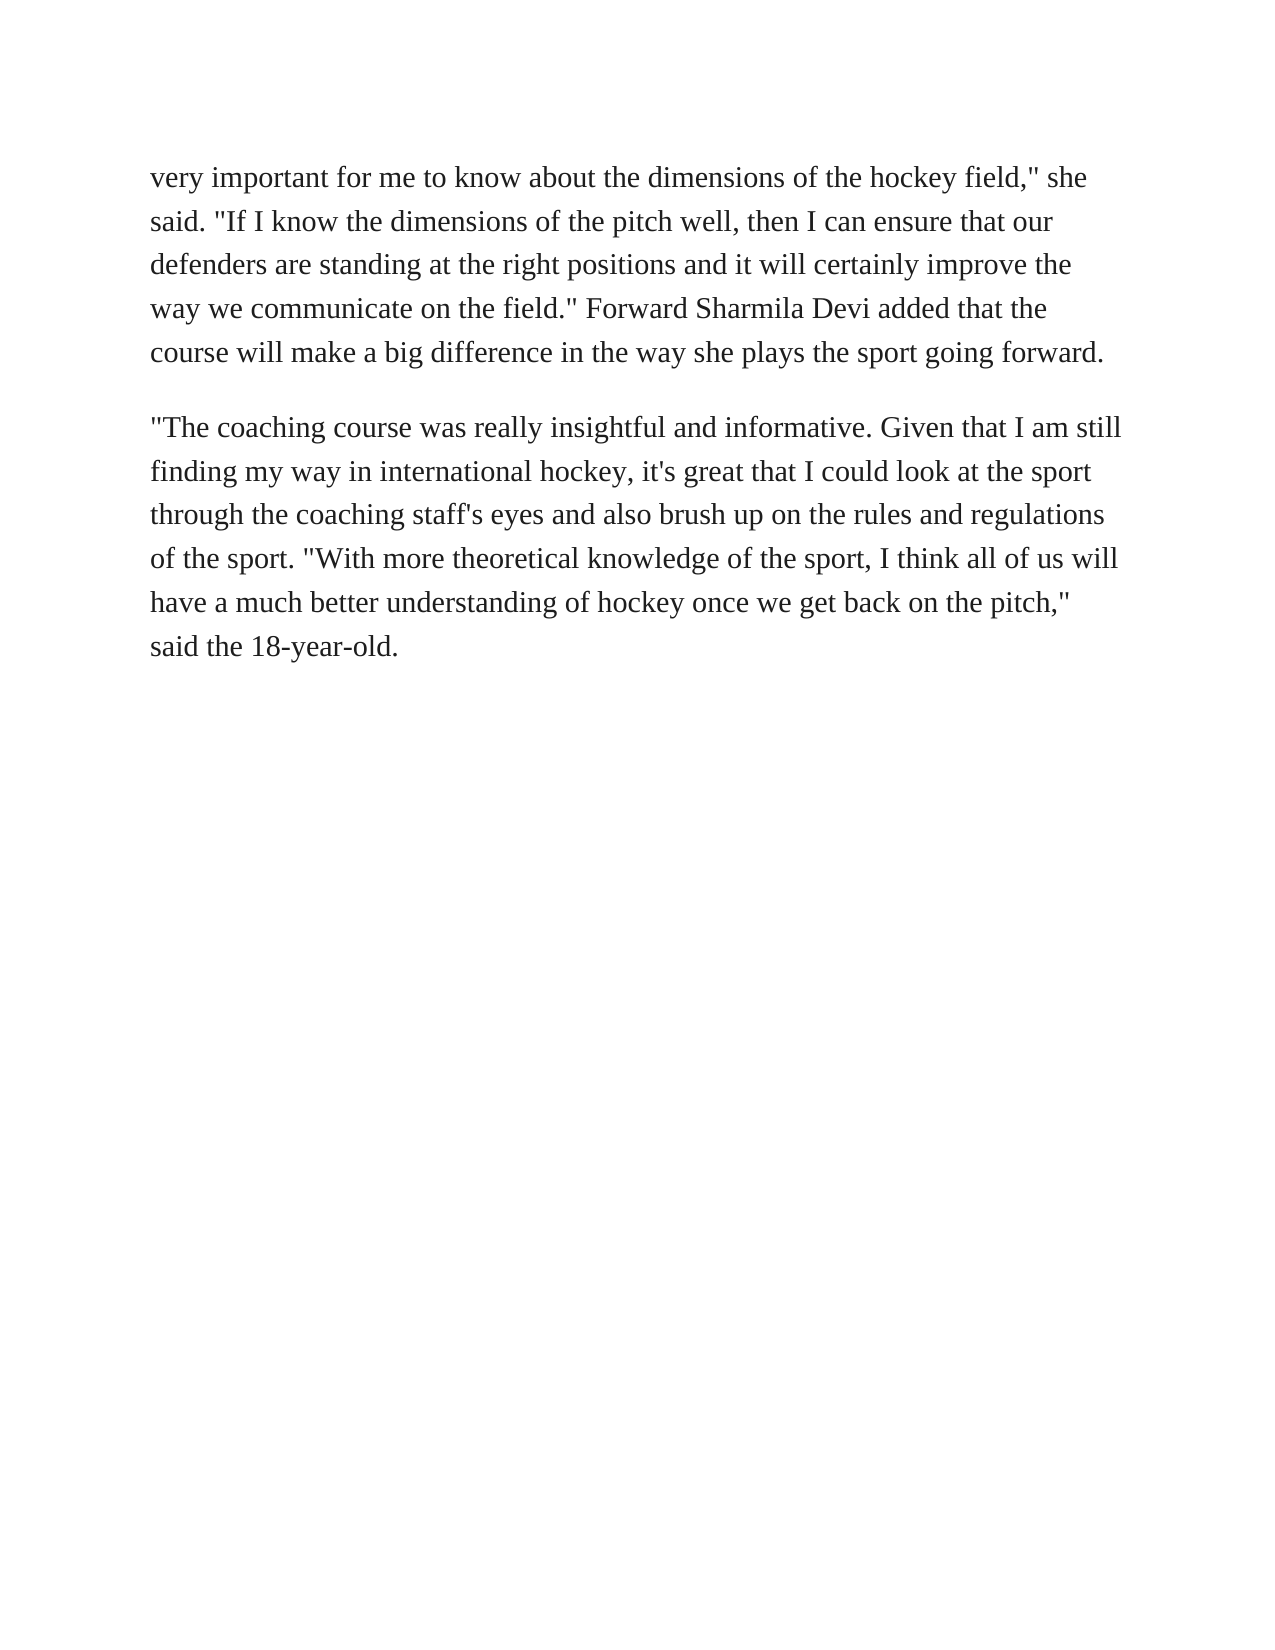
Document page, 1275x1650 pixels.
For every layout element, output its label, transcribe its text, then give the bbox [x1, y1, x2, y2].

text "The coaching course was really insightful and informative. Given that I am still finding my way in international hockey, it's great that I could look at the sport through the coaching staff's eyes and also brush up on the rules and regulations of the sport. "With more theoretical knowledge of the sport, I think all of us will have a much better understanding of hockey once we get back on the pitch," said the 18-year-old. [150, 400, 1125, 662]
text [150, 150, 1125, 369]
